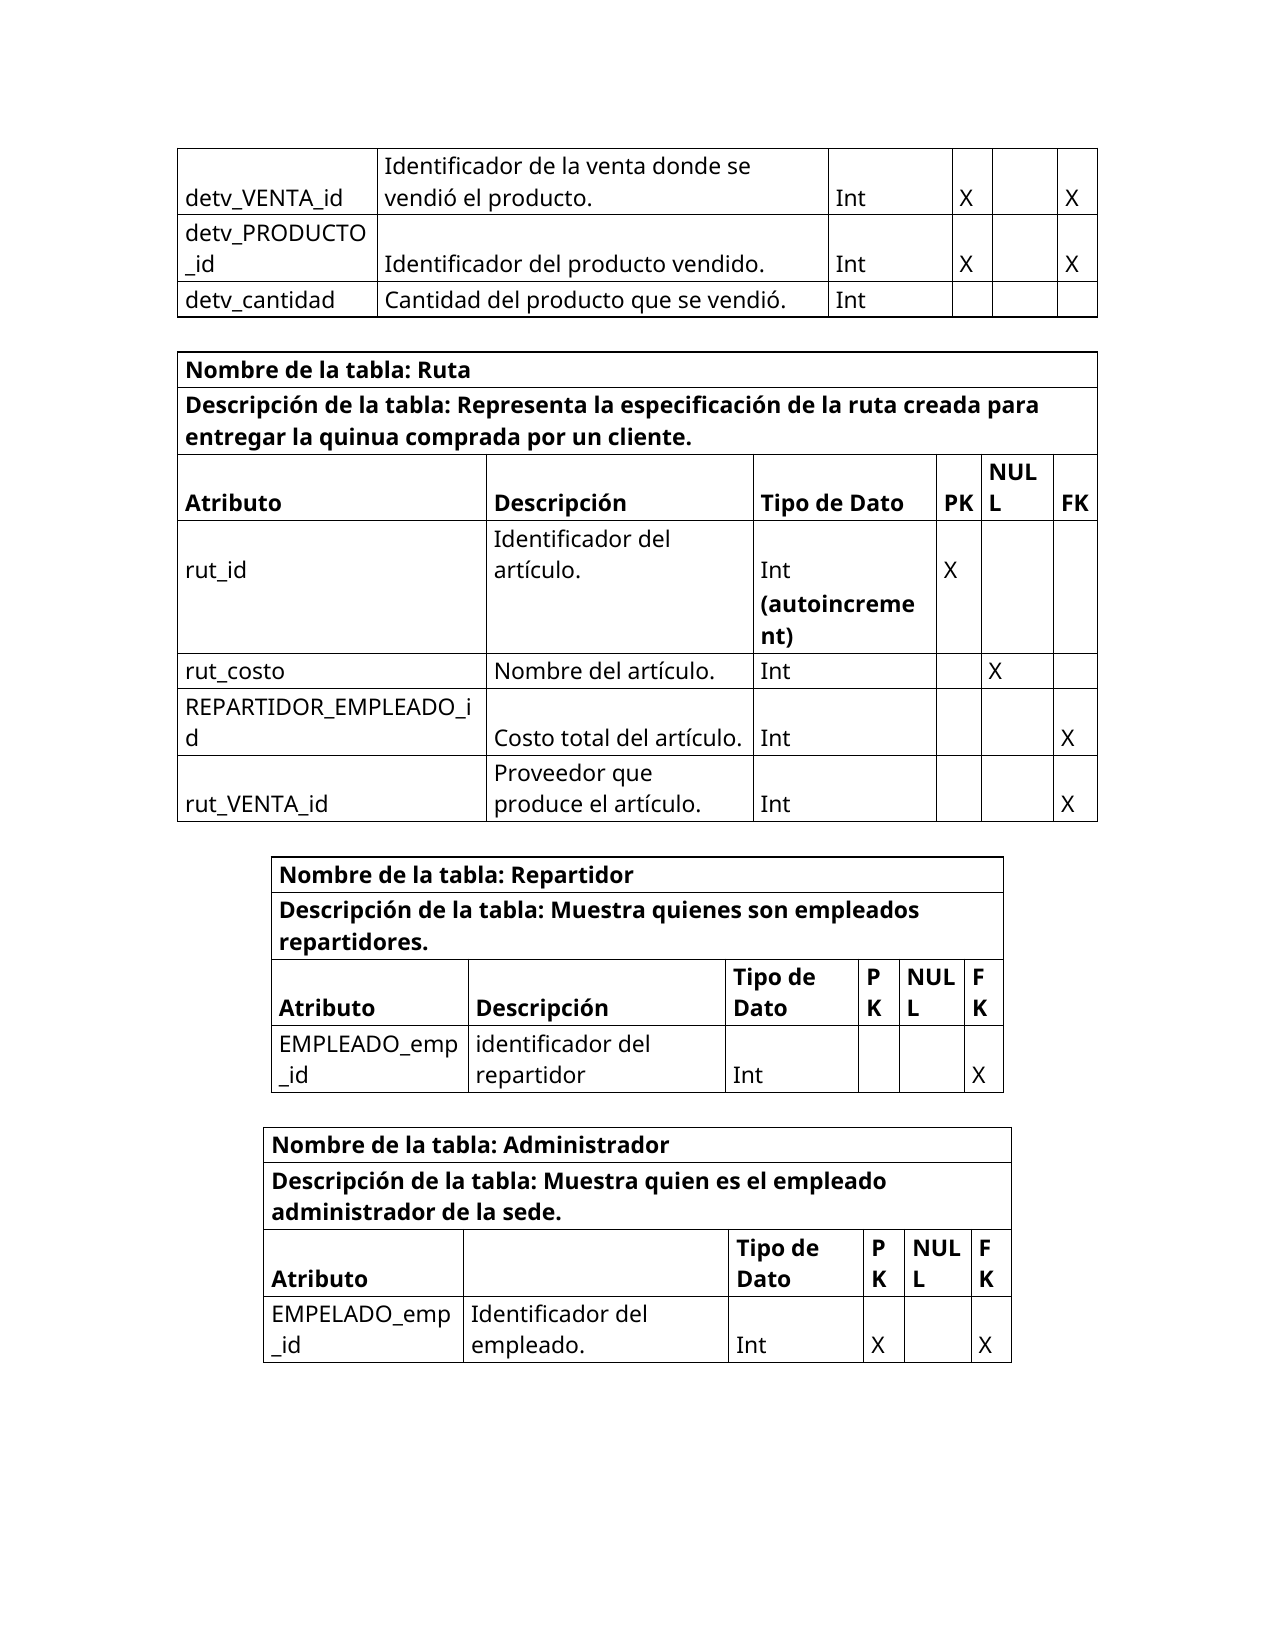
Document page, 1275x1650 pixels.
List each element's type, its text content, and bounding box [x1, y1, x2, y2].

table_cell [937, 756, 981, 821]
table_cell PK [937, 455, 981, 520]
table_header Nombre de la tabla: Administrador [264, 1128, 1011, 1162]
table_cell Int [829, 149, 952, 214]
table_header Nombre de la tabla: Ruta [178, 353, 1097, 387]
table_cell X [953, 149, 992, 214]
table_cell [937, 587, 981, 652]
table_cell Int [829, 215, 952, 281]
table_cell Tipo de Dato [754, 455, 936, 520]
table_cell Int [726, 1026, 858, 1092]
table_cell FK [965, 960, 1003, 1025]
table_cell Int [729, 1297, 863, 1362]
table_cell Tipo de Dato [726, 960, 858, 1025]
table_cell [178, 587, 486, 652]
table_cell detv_cantidad [178, 282, 377, 316]
table_cell [982, 587, 1053, 652]
table_cell X [1054, 689, 1097, 754]
table_cell X [953, 215, 992, 281]
table_header Nombre de la tabla: Repartidor [272, 858, 1003, 892]
table_cell Int [754, 521, 936, 587]
table_cell [1058, 282, 1097, 316]
table_cell Tipo de Dato [729, 1230, 863, 1296]
table_cell Descripción de la tabla: Representa la especificación de la ruta creada para entregar la quinua comprada por un cliente. [178, 388, 1097, 453]
table_cell X [1054, 756, 1097, 821]
table_cell [937, 654, 981, 688]
table_cell X [972, 1297, 1011, 1362]
table_cell Descripción de la tabla: Muestra quien es el empleado administrador de la sede. [264, 1163, 1011, 1229]
table_cell [953, 282, 992, 316]
table_cell PK [864, 1230, 904, 1296]
table_cell REPARTIDOR_EMPLEADO_id [178, 689, 486, 754]
table_cell Identificador del artículo. [487, 521, 753, 587]
table_cell Atributo [178, 455, 486, 520]
table_cell FK [972, 1230, 1011, 1296]
table_cell [1054, 654, 1097, 688]
table_cell [993, 215, 1057, 281]
table_cell [859, 1026, 899, 1092]
table_cell [993, 149, 1057, 214]
table_cell [982, 521, 1053, 587]
table_cell [993, 282, 1057, 316]
table_cell [1054, 587, 1097, 652]
table_cell X [965, 1026, 1003, 1092]
table_cell X [982, 654, 1053, 688]
table_cell [900, 1026, 964, 1092]
table_cell Descripción [469, 960, 725, 1025]
table_cell Descripción de la tabla: Muestra quienes son empleados repartidores. [272, 893, 1003, 958]
table_cell Int [829, 282, 952, 316]
table_cell FK [1054, 455, 1097, 520]
table_cell EMPLEADO_emp_id [272, 1026, 468, 1092]
table_cell PK [859, 960, 899, 1025]
table_cell Identificador del empleado. [464, 1297, 728, 1362]
table_cell [982, 756, 1053, 821]
table_cell Identificador de la venta donde se vendió el producto. [378, 149, 828, 214]
table_cell Int [754, 689, 936, 754]
table_cell Atributo [272, 960, 468, 1025]
table_cell identificador del repartidor [469, 1026, 725, 1092]
table_cell Int [754, 654, 936, 688]
table_cell Cantidad del producto que se vendió. [378, 282, 828, 316]
table_cell Proveedor que produce el artículo. [487, 756, 753, 821]
table_cell NULL [900, 960, 964, 1025]
table_cell EMPELADO_emp_id [264, 1297, 463, 1362]
table_cell X [864, 1297, 904, 1362]
table_cell Atributo [264, 1230, 463, 1296]
table_cell detv_PRODUCTO_id [178, 215, 377, 281]
table_cell Identificador del producto vendido. [378, 215, 828, 281]
table_cell [1054, 521, 1097, 587]
table_cell X [1058, 215, 1097, 281]
table_cell Nombre del artículo. [487, 654, 753, 688]
table_cell NULL [905, 1230, 971, 1296]
table_cell X [937, 521, 981, 587]
table_cell rut_VENTA_id [178, 756, 486, 821]
table_cell [982, 689, 1053, 754]
table_cell [464, 1230, 728, 1296]
table_cell rut_costo [178, 654, 486, 688]
table_cell Int [754, 756, 936, 821]
table_cell (autoincrement) [754, 587, 936, 652]
table_cell rut_id [178, 521, 486, 587]
table_cell [905, 1297, 971, 1362]
table_cell [937, 689, 981, 754]
table_cell Costo total del artículo. [487, 689, 753, 754]
table_cell detv_VENTA_id [178, 149, 377, 214]
table_cell NULL [982, 455, 1053, 520]
table_cell X [1058, 149, 1097, 214]
table_cell [487, 587, 753, 652]
table_cell Descripción [487, 455, 753, 520]
